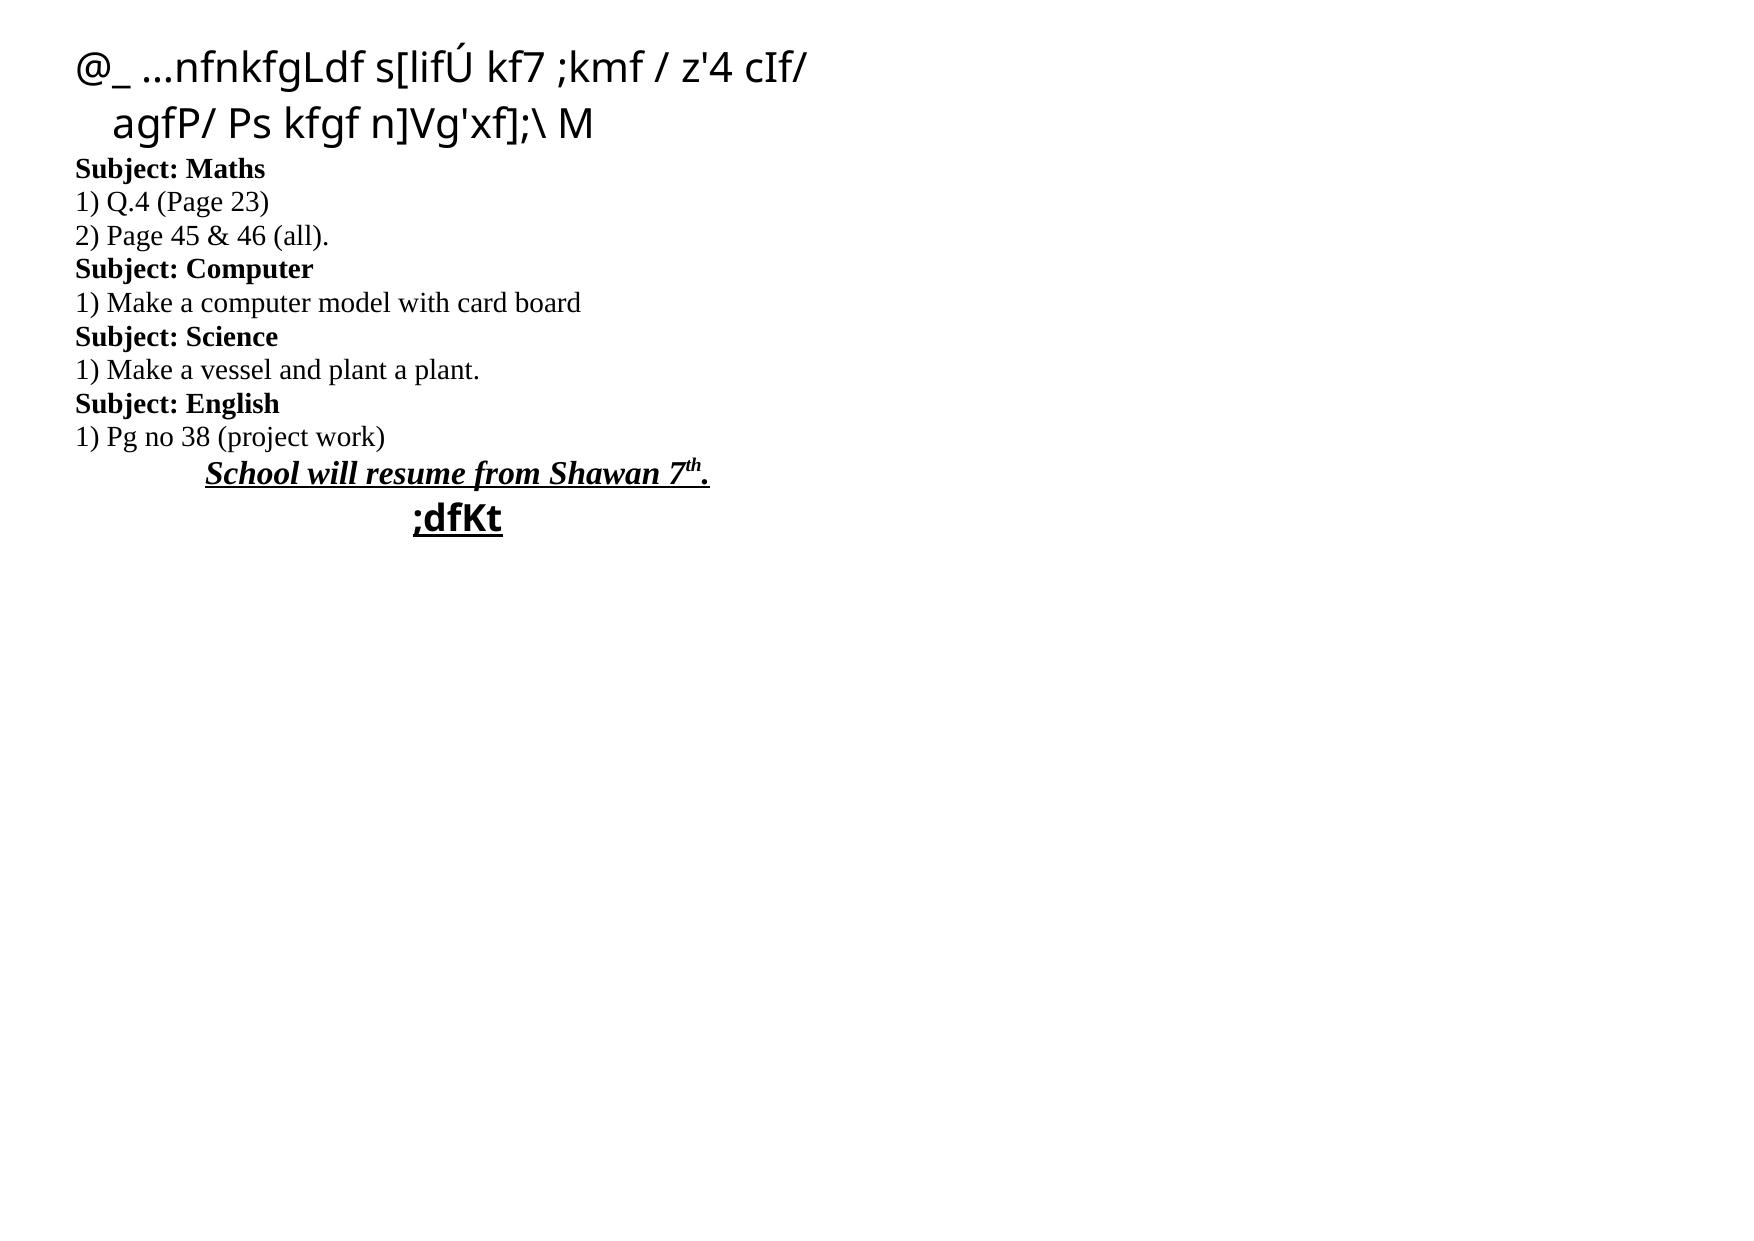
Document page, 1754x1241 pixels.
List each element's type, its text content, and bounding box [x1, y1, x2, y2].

text 1) Make a computer model with card board [75, 285, 839, 319]
text 1) Make a vessel and plant a plant. [75, 352, 839, 386]
text School will resume from Shawan 7th. [75, 453, 839, 491]
text Subject: Maths [75, 151, 839, 184]
text Subject: English [75, 386, 839, 419]
text Subject: Computer [75, 252, 839, 285]
text 1) Q.4 (Page 23) [75, 184, 839, 218]
text @_ …nfnkfgLdf s[lifÚ kf7 ;kmf / z'4 cIf/ agfP/ Ps kfgf n]Vg'xf];\ M [75, 37, 839, 151]
text ;dfKt [75, 491, 839, 542]
text Subject: Science [75, 319, 839, 352]
text 2) Page 45 & 46 (all). [75, 218, 839, 252]
text 1) Pg no 38 (project work) [75, 419, 839, 453]
